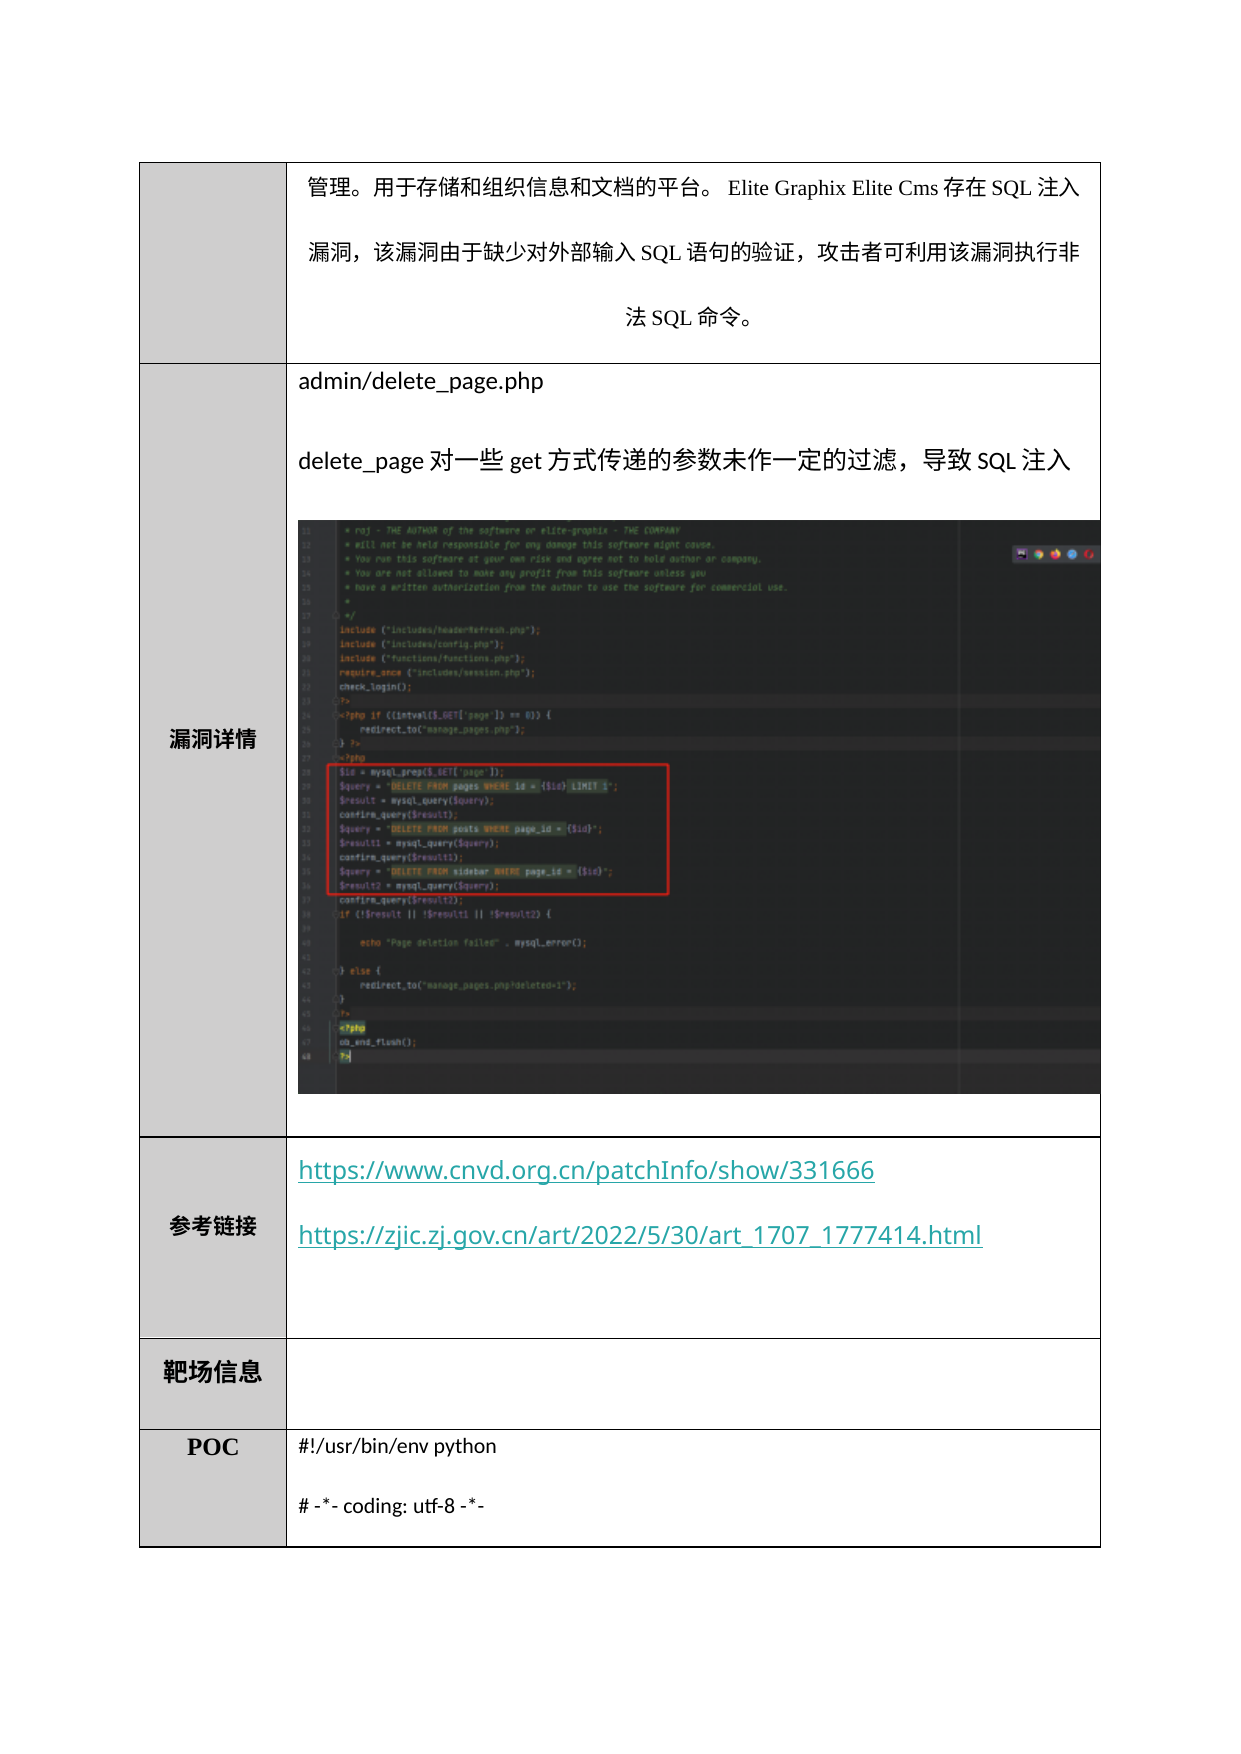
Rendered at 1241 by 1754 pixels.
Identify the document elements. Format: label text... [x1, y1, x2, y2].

table_cell https://www.cnvd.org.cn/patchInfo/show/331666 https://zjic.zj.gov.cn/art/2022/5/30/art_1707_1777414.html [287, 1138, 1100, 1337]
table_cell 参考链接 [140, 1138, 286, 1337]
table_cell 靶场信息 [140, 1339, 286, 1429]
table_cell POC [140, 1430, 286, 1546]
picture [298, 520, 1101, 1094]
table_cell admin/delete_page.php delete_page对一些get方式传递的参数未作一定的过滤，导致SQL注入 [287, 364, 1100, 1136]
table_cell 漏洞简介 [140, 163, 286, 363]
table_cell 漏洞详情 [140, 364, 286, 1136]
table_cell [287, 1430, 1100, 1546]
table_cell [287, 1339, 1100, 1429]
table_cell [287, 163, 1100, 363]
